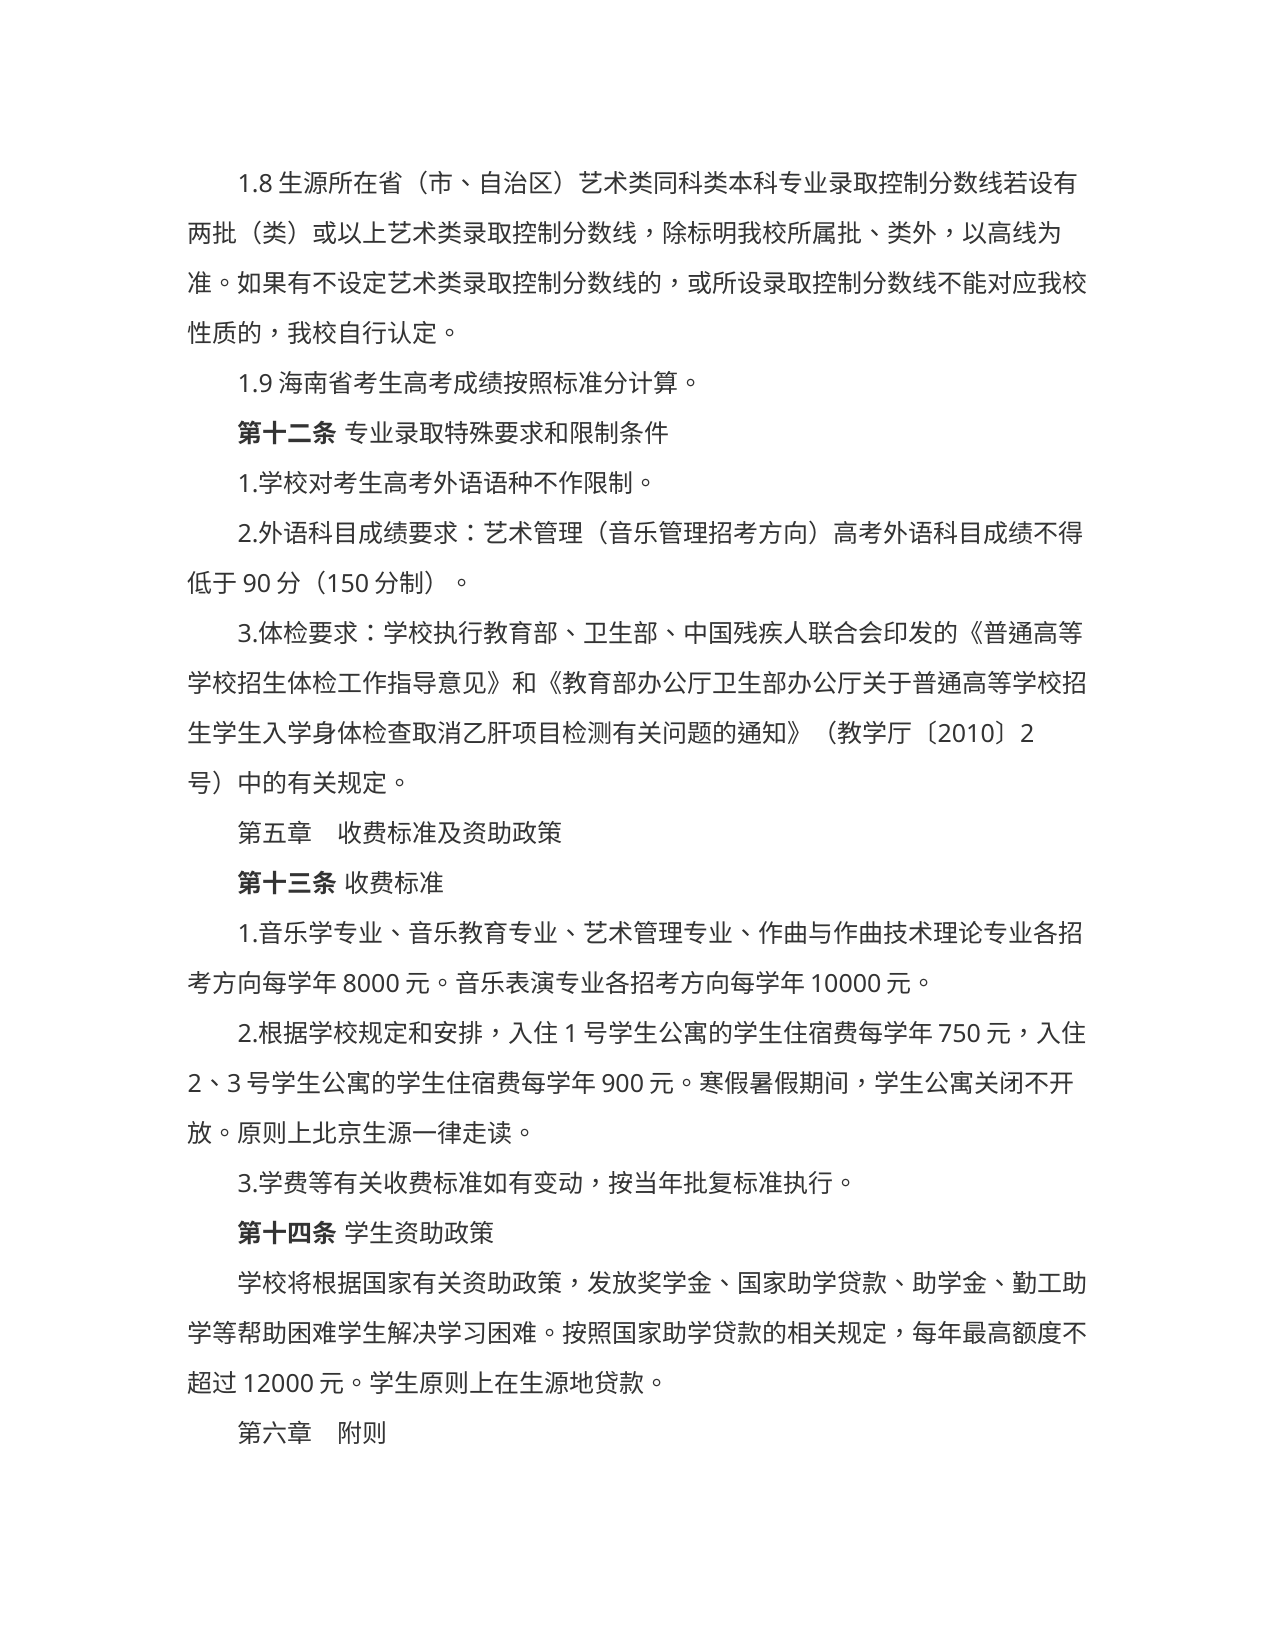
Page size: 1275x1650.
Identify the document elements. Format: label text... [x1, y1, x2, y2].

text 1.音乐学专业、音乐教育专业、艺术管理专业、作曲与作曲技术理论专业各招考方向每学年8000元。音乐表演专业各招考方向每学年10000元。 [187, 900, 1087, 1000]
text 2.外语科目成绩要求：艺术管理（音乐管理招考方向）高考外语科目成绩不得低于90分（150分制）。 [187, 500, 1087, 600]
text 学校将根据国家有关资助政策，发放奖学金、国家助学贷款、助学金、勤工助学等帮助困难学生解决学习困难。按照国家助学贷款的相关规定，每年最高额度不超过12000元。学生原则上在生源地贷款。 [187, 1250, 1087, 1400]
text 1.8生源所在省（市、自治区）艺术类同科类本科专业录取控制分数线若设有两批（类）或以上艺术类录取控制分数线，除标明我校所属批、类外，以高线为准。如果有不设定艺术类录取控制分数线的，或所设录取控制分数线不能对应我校性质的，我校自行认定。 [187, 150, 1087, 350]
text 第十三条 收费标准 [187, 850, 1087, 900]
text 第五章 收费标准及资助政策 [187, 800, 1087, 850]
text 第十四条 学生资助政策 [187, 1200, 1087, 1250]
text 第六章 附则 [187, 1400, 1087, 1450]
text 1.9海南省考生高考成绩按照标准分计算。 [187, 350, 1087, 400]
text 1.学校对考生高考外语语种不作限制。 [187, 450, 1087, 500]
text 3.体检要求：学校执行教育部、卫生部、中国残疾人联合会印发的《普通高等学校招生体检工作指导意见》和《教育部办公厅卫生部办公厅关于普通高等学校招生学生入学身体检查取消乙肝项目检测有关问题的通知》（教学厅〔2010〕2号）中的有关规定。 [187, 600, 1087, 800]
text 第十二条 专业录取特殊要求和限制条件 [187, 400, 1087, 450]
text 3.学费等有关收费标准如有变动，按当年批复标准执行。 [187, 1150, 1087, 1200]
text 2.根据学校规定和安排，入住1号学生公寓的学生住宿费每学年750元，入住2、3号学生公寓的学生住宿费每学年900元。寒假暑假期间，学生公寓关闭不开放。原则上北京生源一律走读。 [187, 1000, 1087, 1150]
